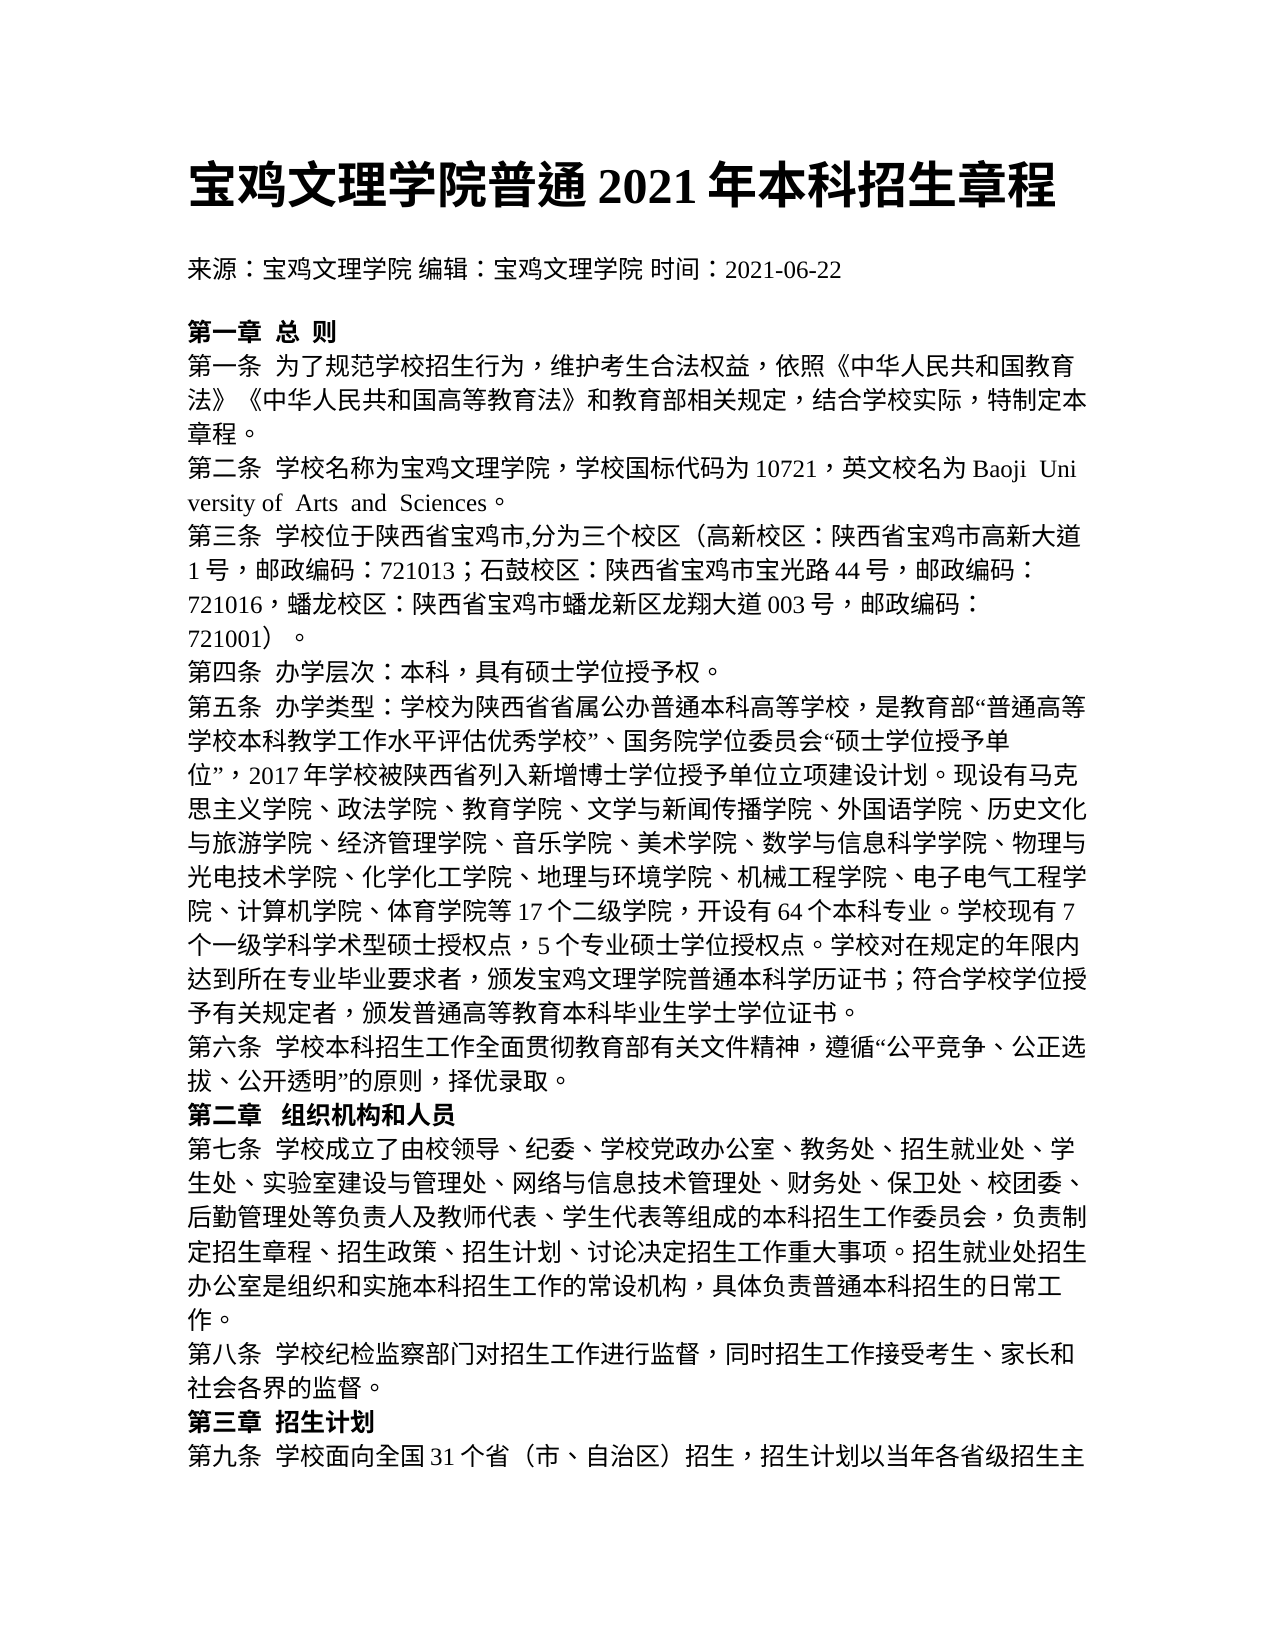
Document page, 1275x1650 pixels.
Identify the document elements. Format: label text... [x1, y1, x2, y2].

subtitle 宝鸡文理学院普通2021年本科招生章程 [187, 150, 1087, 218]
text 来源：宝鸡文理学院 编辑：宝鸡文理学院 时间：2021-06-22 [187, 252, 1087, 286]
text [187, 314, 1087, 1473]
